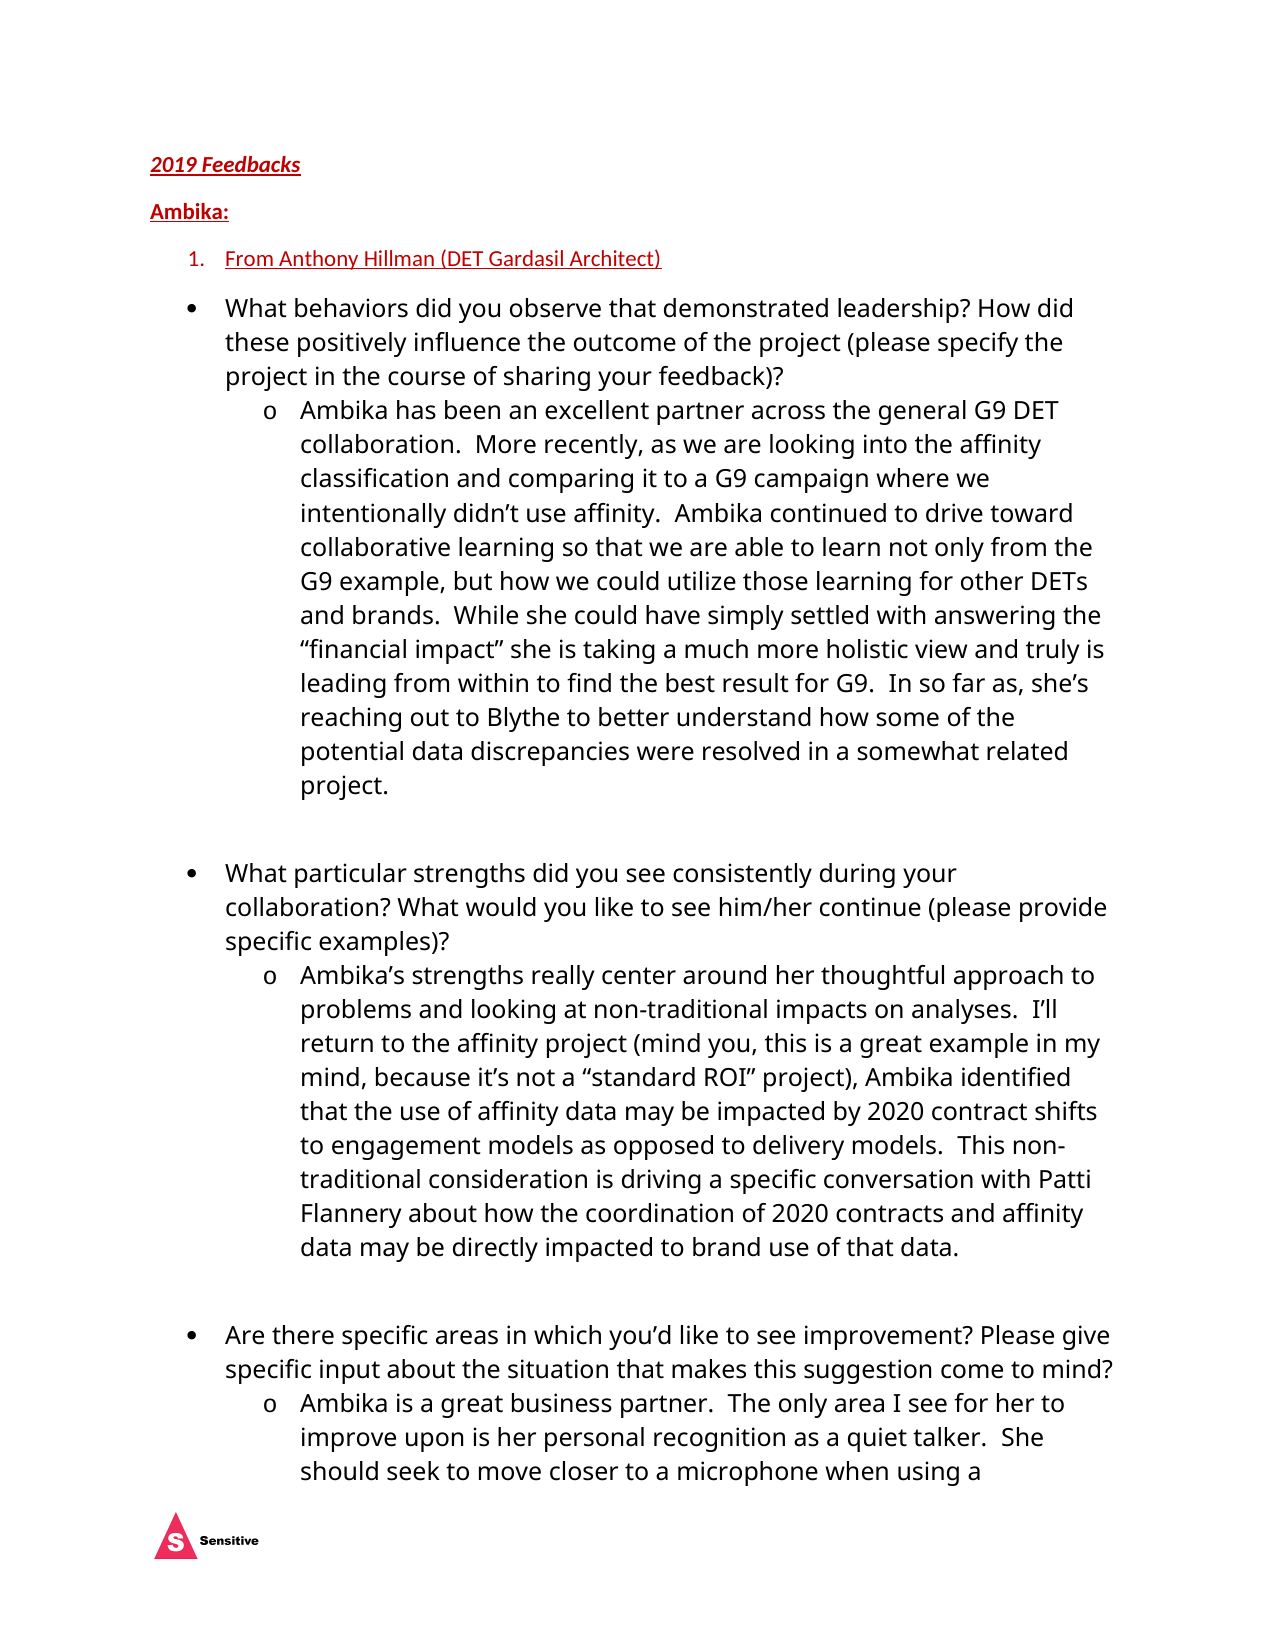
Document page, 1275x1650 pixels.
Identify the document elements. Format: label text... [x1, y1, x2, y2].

list Are there specific areas in which you’d like to see improvement? Please give specific input about the situation that makes this suggestion come to mind? [187, 1318, 1125, 1386]
text Ambika: [150, 197, 1125, 225]
list Ambika has been an excellent partner across the general G9 DET collaboration. More recently, as we are looking into the affinity classification and comparing it to a G9 campaign where we intentionally didn’t use affinity. Ambika continued to drive toward collaborative learning so that we are able to learn not only from the G9 example, but how we could utilize those learning for other DETs and brands. While she could have simply settled with answering the “financial impact” she is taking a much more holistic view and truly is leading from within to find the best result for G9. In so far as, she’s reaching out to Blythe to better understand how some of the potential data discrepancies were resolved in a somewhat related project. [262, 393, 1125, 802]
list What particular strengths did you see consistently during your collaboration? What would you like to see him/her continue (please provide specific examples)? [187, 855, 1125, 957]
text 2019 Feedbacks [150, 150, 1125, 178]
picture [150, 1510, 260, 1564]
list Ambika’s strengths really center around her thoughtful approach to problems and looking at non-traditional impacts on analyses. I’ll return to the affinity project (mind you, this is a great example in my mind, because it’s not a “standard ROI” project), Ambika identified that the use of affinity data may be impacted by 2020 contract shifts to engagement models as opposed to delivery models. This non-traditional consideration is driving a specific conversation with Patti Flannery about how the coordination of 2020 contracts and affinity data may be directly impacted to brand use of that data. [262, 957, 1125, 1264]
list What behaviors did you observe that demonstrated leadership? How did these positively influence the outcome of the project (please specify the project in the course of sharing your feedback)? [187, 291, 1125, 393]
list From Anthony Hillman (DET Gardasil Architect) [187, 244, 1125, 272]
